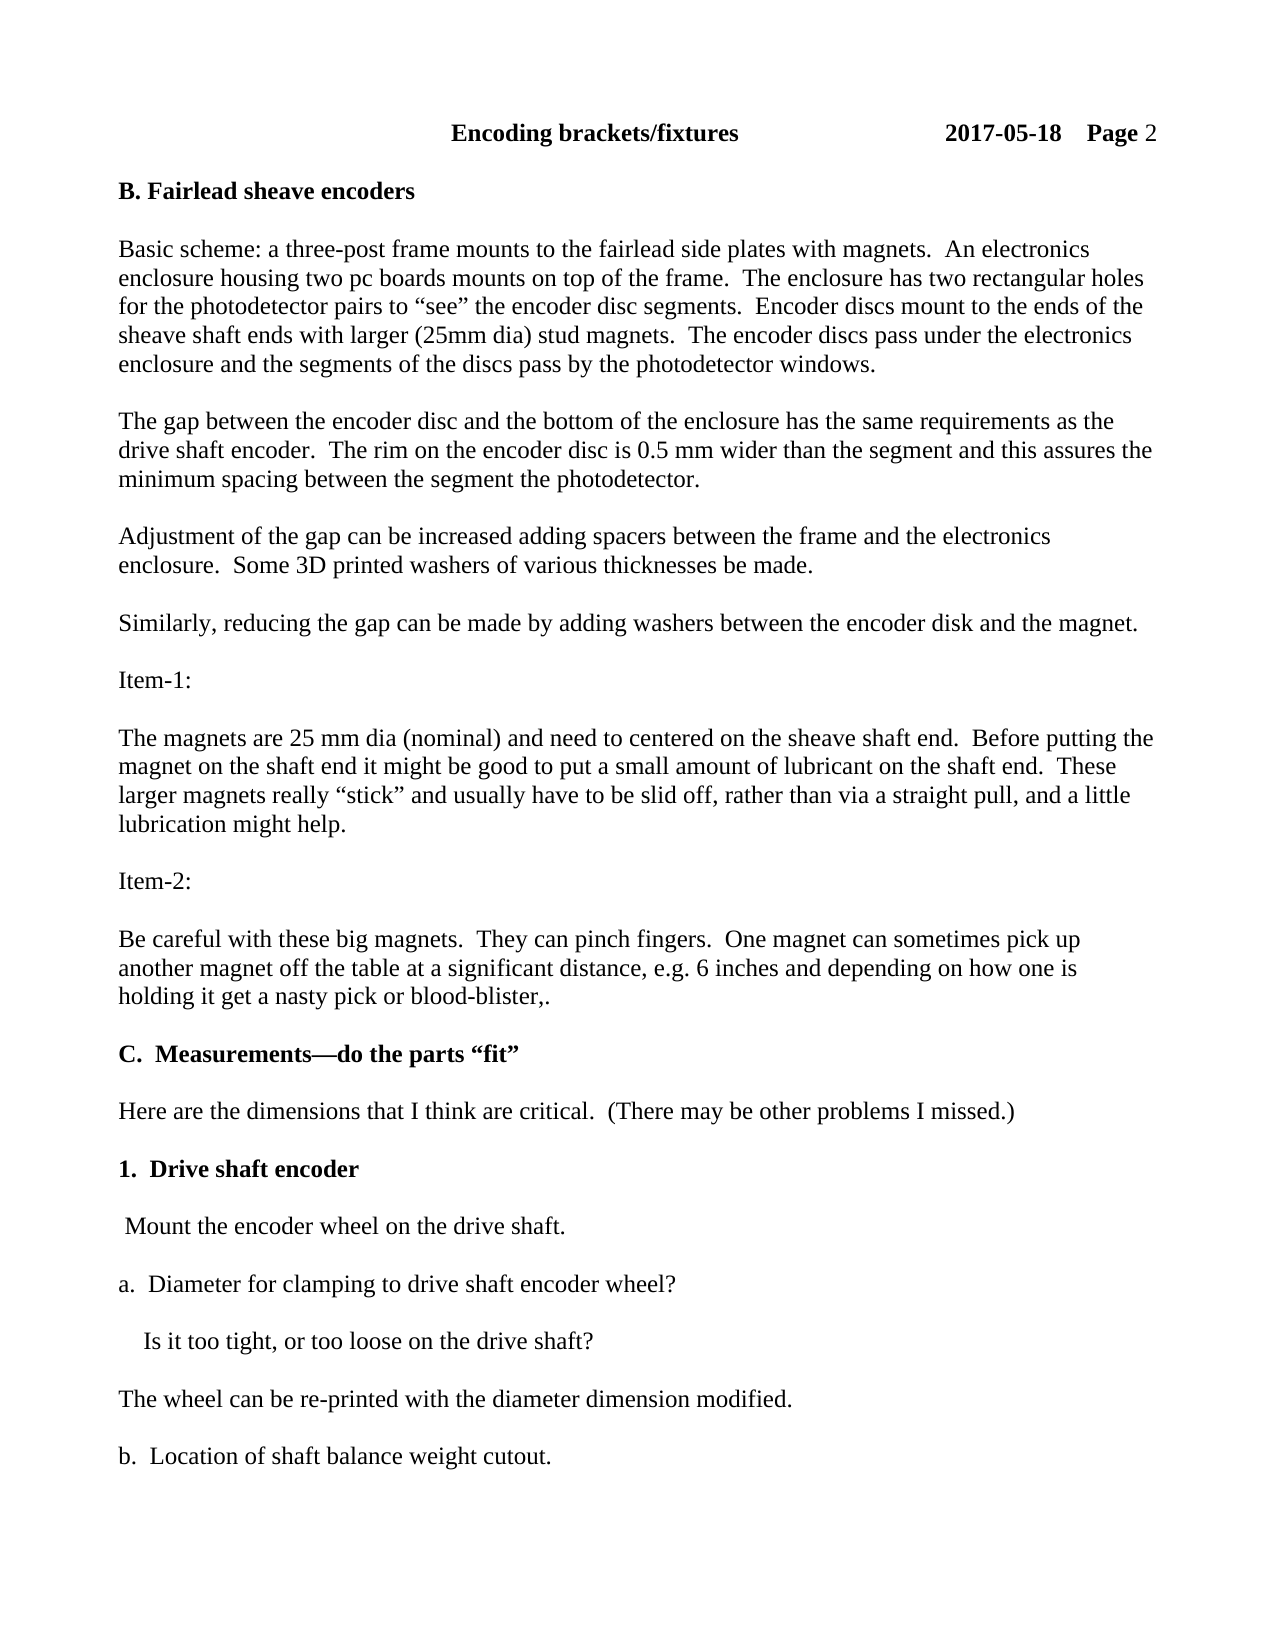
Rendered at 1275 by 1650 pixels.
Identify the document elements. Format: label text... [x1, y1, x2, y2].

text The gap between the encoder disc and the bottom of the enclosure has the same requirements as the drive shaft encoder. The rim on the encoder disc is 0.5 mm wider than the segment and this assures the minimum spacing between the segment the photodetector. [118, 406, 1157, 493]
text b. Location of shaft balance weight cutout. [118, 1441, 1157, 1470]
text The wheel can be re-printed with the diameter dimension modified. [118, 1384, 1157, 1413]
text Similarly, reducing the gap can be made by adding washers between the encoder disk and the magnet. [118, 608, 1157, 636]
text a. Diameter for clamping to drive shaft encoder wheel? [118, 1269, 1157, 1298]
text 1. Drive shaft encoder [118, 1154, 1157, 1183]
text B. Fairlead sheave encoders [118, 176, 1157, 205]
text Here are the dimensions that I think are critical. (There may be other problems I missed.) [118, 1096, 1157, 1125]
text C. Measurements—do the parts “fit” [118, 1039, 1157, 1068]
text The magnets are 25 mm dia (nominal) and need to centered on the sheave shaft end. Before putting the magnet on the shaft end it might be good to put a small amount of lubricant on the shaft end. These larger magnets really “stick” and usually have to be slid off, rather than via a straight pull, and a little lubrication might help. [118, 723, 1157, 838]
text Is it too tight, or too loose on the drive shaft? [118, 1326, 1157, 1355]
text Be careful with these big magnets. They can pinch fingers. One magnet can sometimes pick up another magnet off the table at a significant distance, e.g. 6 inches and depending on how one is holding it get a nasty pick or blood-blister,. [118, 924, 1157, 1010]
text Adjustment of the gap can be increased adding spacers between the frame and the electronics enclosure. Some 3D printed washers of various thicknesses be made. [118, 521, 1157, 579]
text Item-1: [118, 665, 1157, 694]
text Item-2: [118, 866, 1157, 895]
text Mount the encoder wheel on the drive shaft. [118, 1211, 1157, 1240]
text Basic scheme: a three-post frame mounts to the fairlead side plates with magnets. An electronics enclosure housing two pc boards mounts on top of the frame. The enclosure has two rectangular holes for the photodetector pairs to “see” the encoder disc segments. Encoder discs mount to the ends of the sheave shaft ends with larger (25mm dia) stud magnets. The encoder discs pass under the electronics enclosure and the segments of the discs pass by the photodetector windows. [118, 234, 1157, 378]
